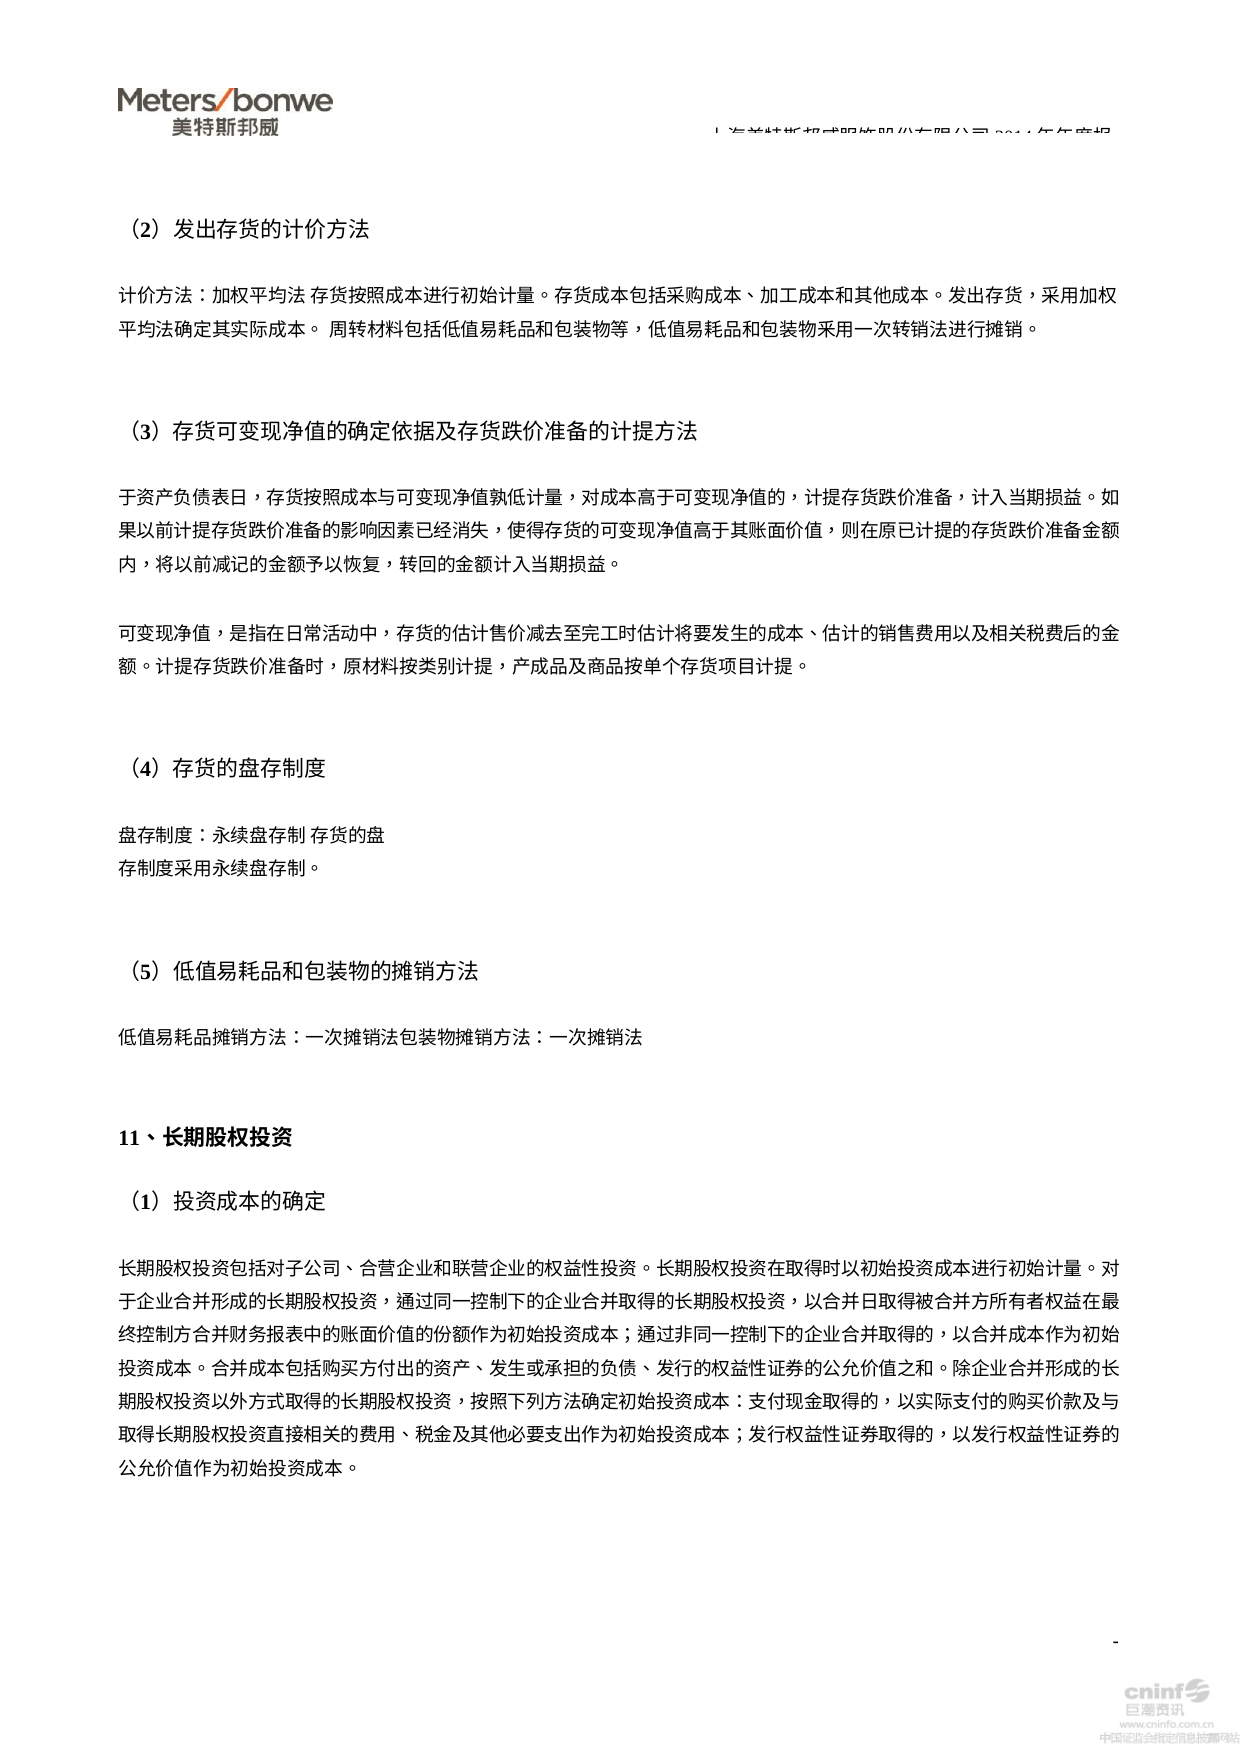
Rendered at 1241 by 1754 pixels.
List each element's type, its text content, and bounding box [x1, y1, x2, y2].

picture [118, 88, 333, 136]
text 于资产负债表日，存货按照成本与可变现净值孰低计量，对成本高于可变现净值的，计提存货跌价准备，计入当期损益。如 果以前计提存货跌价准备的影响因素已经消失，使得存货的可变现净值高于其账面价值，则在原已计提的存货跌价准备金额 内，将以前减记的金额予以恢复，转回的金额计入当期损益。 [118, 484, 1122, 577]
text 低值易耗品摊销方法：一次摊销法包装物摊销方法：一次摊销法 [118, 1024, 1240, 1050]
text 盘存制度：永续盘存制 存货的盘存制度采用永续盘存制。 [118, 822, 401, 881]
subtitle （3）存货可变现净值的确定依据及存货跌价准备的计提方法 [118, 416, 1240, 446]
subtitle 11、长期股权投资 [118, 1122, 1240, 1152]
text 计价方法：加权平均法 存货按照成本进行初始计量。存货成本包括采购成本、加工成本和其他成本。发出存货，采用加权平均法确定其实际成本。 周转材料包括低值易耗品和包装物等，低值易耗品和包装物釆用一次转销法进行摊销。 [118, 283, 1133, 342]
subtitle （4）存货的盘存制度 [118, 753, 1240, 783]
subtitle （1）投资成本的确定 [118, 1186, 1240, 1216]
text 长期股权投资包括对子公司、合营企业和联营企业的权益性投资。长期股权投资在取得时以初始投资成本进行初始计量。对 于企业合并形成的长期股权投资，通过同一控制下的企业合并取得的长期股权投资，以合并日取得被合并方所有者权益在最 终控制方合并财务报表中的账面价值的份额作为初始投资成本；通过非同一控制下的企业合并取得的，以合并成本作为初始 投资成本。合并成本包括购买方付出的资产、发生或承担的负债、发行的权益性证券的公允价值之和。除企业合并形成的长 期股权投资以外方式取得的长期股权投资，按照下列方法确定初始投资成本：支付现金取得的，以实际支付的购买价款及与 取得长期股权投资直接相关的费用、税金及其他必要支出作为初始投资成本；发行权益性证券取得的，以发行权益性证券的 公允价值作为初始投资成本。 [118, 1255, 1122, 1481]
text 可变现净值，是指在日常活动中，存货的估计售价减去至完工时估计将要发生的成本、估计的销售费用以及相关税费后的金 额。计提存货跌价准备时，原材料按类别计提，产成品及商品按单个存货项目计提。 [118, 620, 1133, 679]
subtitle （2）发出存货的计价方法 [118, 214, 1240, 244]
picture [1099, 1673, 1241, 1754]
subtitle （5）低值易耗品和包装物的摊销方法 [118, 956, 1240, 985]
